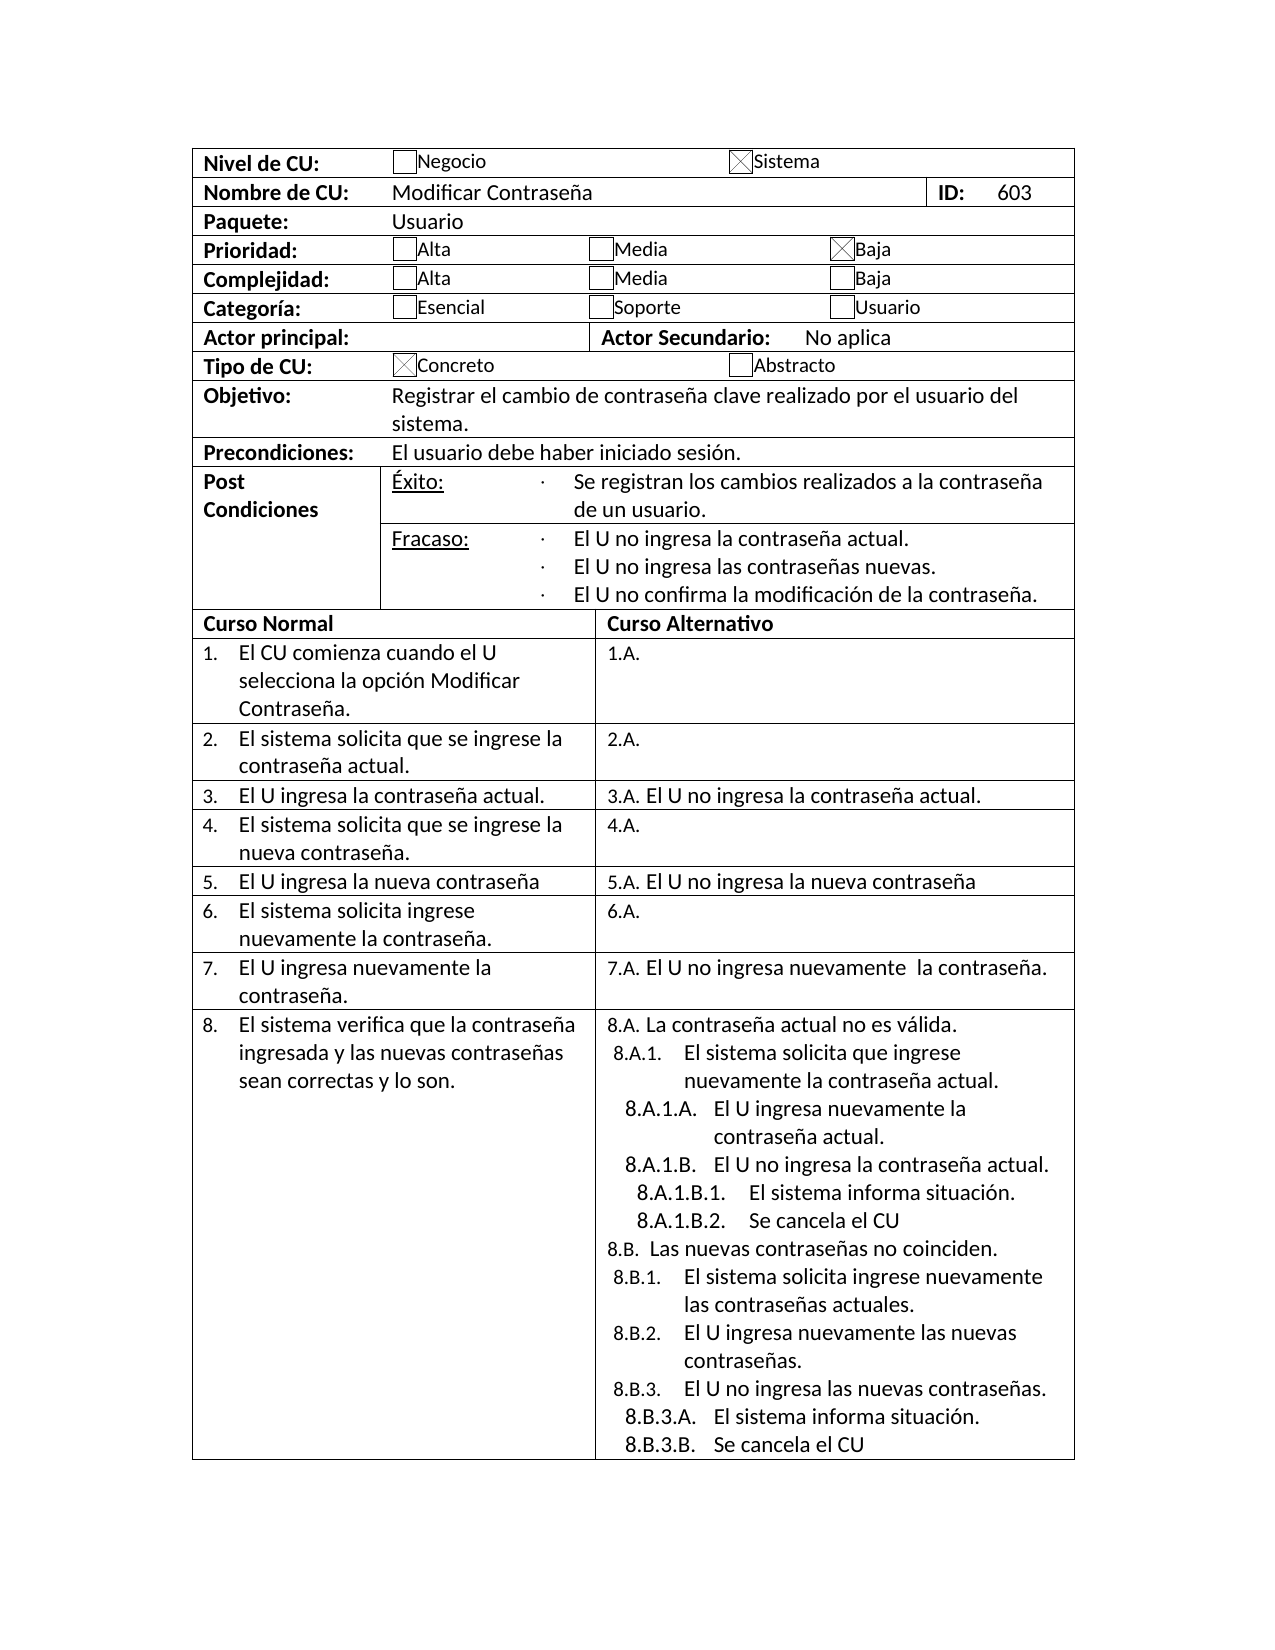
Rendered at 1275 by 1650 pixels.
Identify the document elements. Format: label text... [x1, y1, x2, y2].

table_cell Tipo de CU: [193, 352, 380, 380]
table_cell [596, 810, 1074, 866]
table_cell Se registran los cambios realizados a la contraseña de un usuario. [487, 467, 1074, 523]
table_cell Usuario [818, 294, 1074, 322]
table_cell Fracaso: [381, 524, 487, 608]
table_cell El sistema solicita ingrese nuevamente la contraseña. [193, 896, 595, 952]
table_cell Curso Alternativo [596, 610, 1074, 637]
table_cell El sistema solicita que se ingrese la contraseña actual. [193, 724, 595, 780]
table_cell Precondiciones: [193, 438, 380, 466]
table_cell Curso Normal [193, 610, 595, 637]
table_cell El sistema verifica que la contraseña ingresada y las nuevas contraseñas sean correctas y lo son. [193, 1010, 595, 1458]
table_cell El U no ingresa la nueva contraseña [596, 867, 1074, 895]
table_cell El U ingresa la contraseña actual. [193, 781, 595, 809]
table_cell Media [577, 236, 818, 264]
table_cell El U ingresa la nueva contraseña [193, 867, 595, 895]
table_cell La contraseña actual no es válida. El sistema solicita que ingrese nuevamente la contraseña actual. El U ingresa nuevamente la contraseña actual. El U no ingresa la contraseña actual. El sistema informa situación. Se cancela el CU Las nuevas contraseñas no coinciden. El sistema solicita ingrese nuevamente las contraseñas actuales. El U ingresa nuevamente las nuevas contraseñas. El U no ingresa las nuevas contraseñas. El sistema informa situación. Se cancela el CU [596, 1010, 1074, 1458]
table_cell [380, 323, 589, 351]
table_cell Modificar Contraseña [380, 178, 926, 206]
table_cell Prioridad: [193, 236, 380, 264]
table_cell No aplica [794, 323, 1074, 351]
table_cell [596, 639, 1074, 723]
table_cell ID: [927, 178, 986, 206]
table_cell Paquete: [193, 207, 380, 235]
table_cell Objetivo: [193, 381, 380, 437]
table_cell Soporte [577, 294, 818, 322]
table_cell El sistema solicita que se ingrese la nueva contraseña. [193, 810, 595, 866]
table_cell El U no ingresa nuevamente la contraseña. [596, 953, 1074, 1009]
table_cell Complejidad: [193, 265, 380, 293]
table_cell Nombre de CU: [193, 178, 380, 206]
table_cell Usuario [380, 207, 1074, 235]
table_cell El usuario debe haber iniciado sesión. [380, 438, 1074, 466]
table_cell Concreto [380, 352, 717, 380]
table_cell Alta [380, 265, 577, 293]
table_cell Baja [818, 236, 1074, 264]
table_header Negocio [380, 149, 717, 177]
table_header Nivel de CU: [193, 149, 380, 177]
table_cell 603 [986, 178, 1074, 206]
table_cell Baja [818, 265, 1074, 293]
table_cell Éxito: [381, 467, 487, 523]
table_cell Post Condiciones [193, 467, 380, 608]
table_cell Registrar el cambio de contraseña clave realizado por el usuario del sistema. [380, 381, 1074, 437]
table_cell [596, 896, 1074, 952]
table_cell El U ingresa nuevamente la contraseña. [193, 953, 595, 1009]
table_cell El U no ingresa la contraseña actual. [596, 781, 1074, 809]
table_header Sistema [717, 149, 1074, 177]
table_cell El U no ingresa la contraseña actual. El U no ingresa las contraseñas nuevas. El U no confirma la modificación de la contraseña. [487, 524, 1074, 608]
table_cell El CU comienza cuando el U selecciona la opción Modificar Contraseña. [193, 639, 595, 723]
table_cell Actor principal: [193, 323, 380, 351]
table_cell Alta [380, 236, 577, 264]
table_cell [596, 724, 1074, 780]
table_cell Categoría: [193, 294, 380, 322]
table_cell Media [577, 265, 818, 293]
table_cell Actor Secundario: [590, 323, 794, 351]
table_cell Esencial [380, 294, 577, 322]
table_cell Abstracto [717, 352, 1074, 380]
